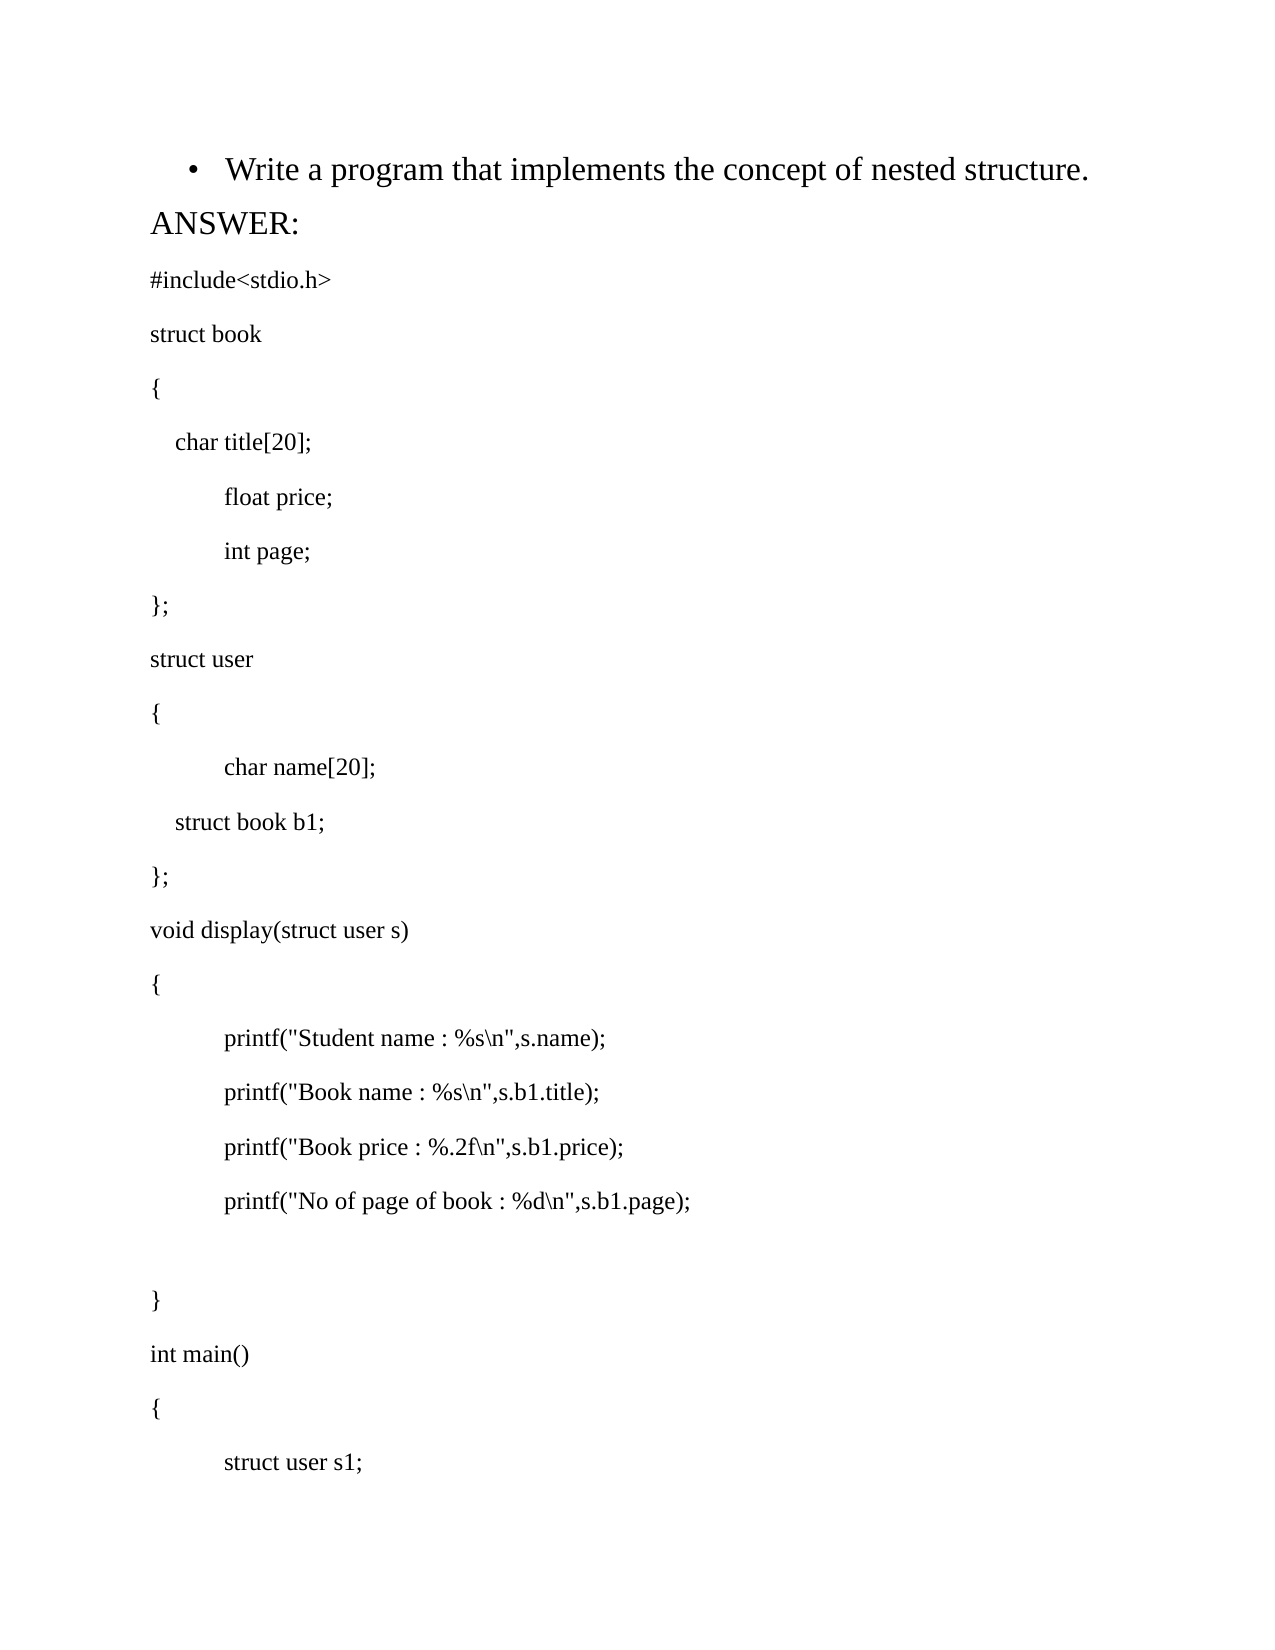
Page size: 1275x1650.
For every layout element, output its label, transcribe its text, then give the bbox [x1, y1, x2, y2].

text { [150, 692, 1125, 729]
list Write a program that implements the concept of nested structure. [187, 150, 1125, 187]
text struct book b1; [150, 800, 1125, 837]
text printf("Book name : %s\n",s.b1.title); [150, 1071, 1125, 1108]
text { [150, 367, 1125, 404]
text int page; [150, 529, 1125, 567]
text char title[20]; [150, 421, 1125, 458]
text } [150, 1278, 1125, 1316]
text }; [150, 583, 1125, 621]
text char name[20]; [150, 746, 1125, 783]
text #include<stdio.h> [150, 258, 1125, 296]
text int main() [150, 1332, 1125, 1370]
text printf("Student name : %s\n",s.name); [150, 1017, 1125, 1054]
text { [150, 1386, 1125, 1424]
text struct user [150, 637, 1125, 675]
text ANSWER: [150, 204, 1125, 242]
text { [150, 962, 1125, 1000]
text }; [150, 854, 1125, 892]
text struct user s1; [150, 1441, 1125, 1478]
text printf("No of page of book : %d\n",s.b1.page); [150, 1179, 1125, 1217]
text printf("Book price : %.2f\n",s.b1.price); [150, 1125, 1125, 1162]
text struct book [150, 312, 1125, 350]
text void display(struct user s) [150, 908, 1125, 946]
text float price; [150, 475, 1125, 512]
